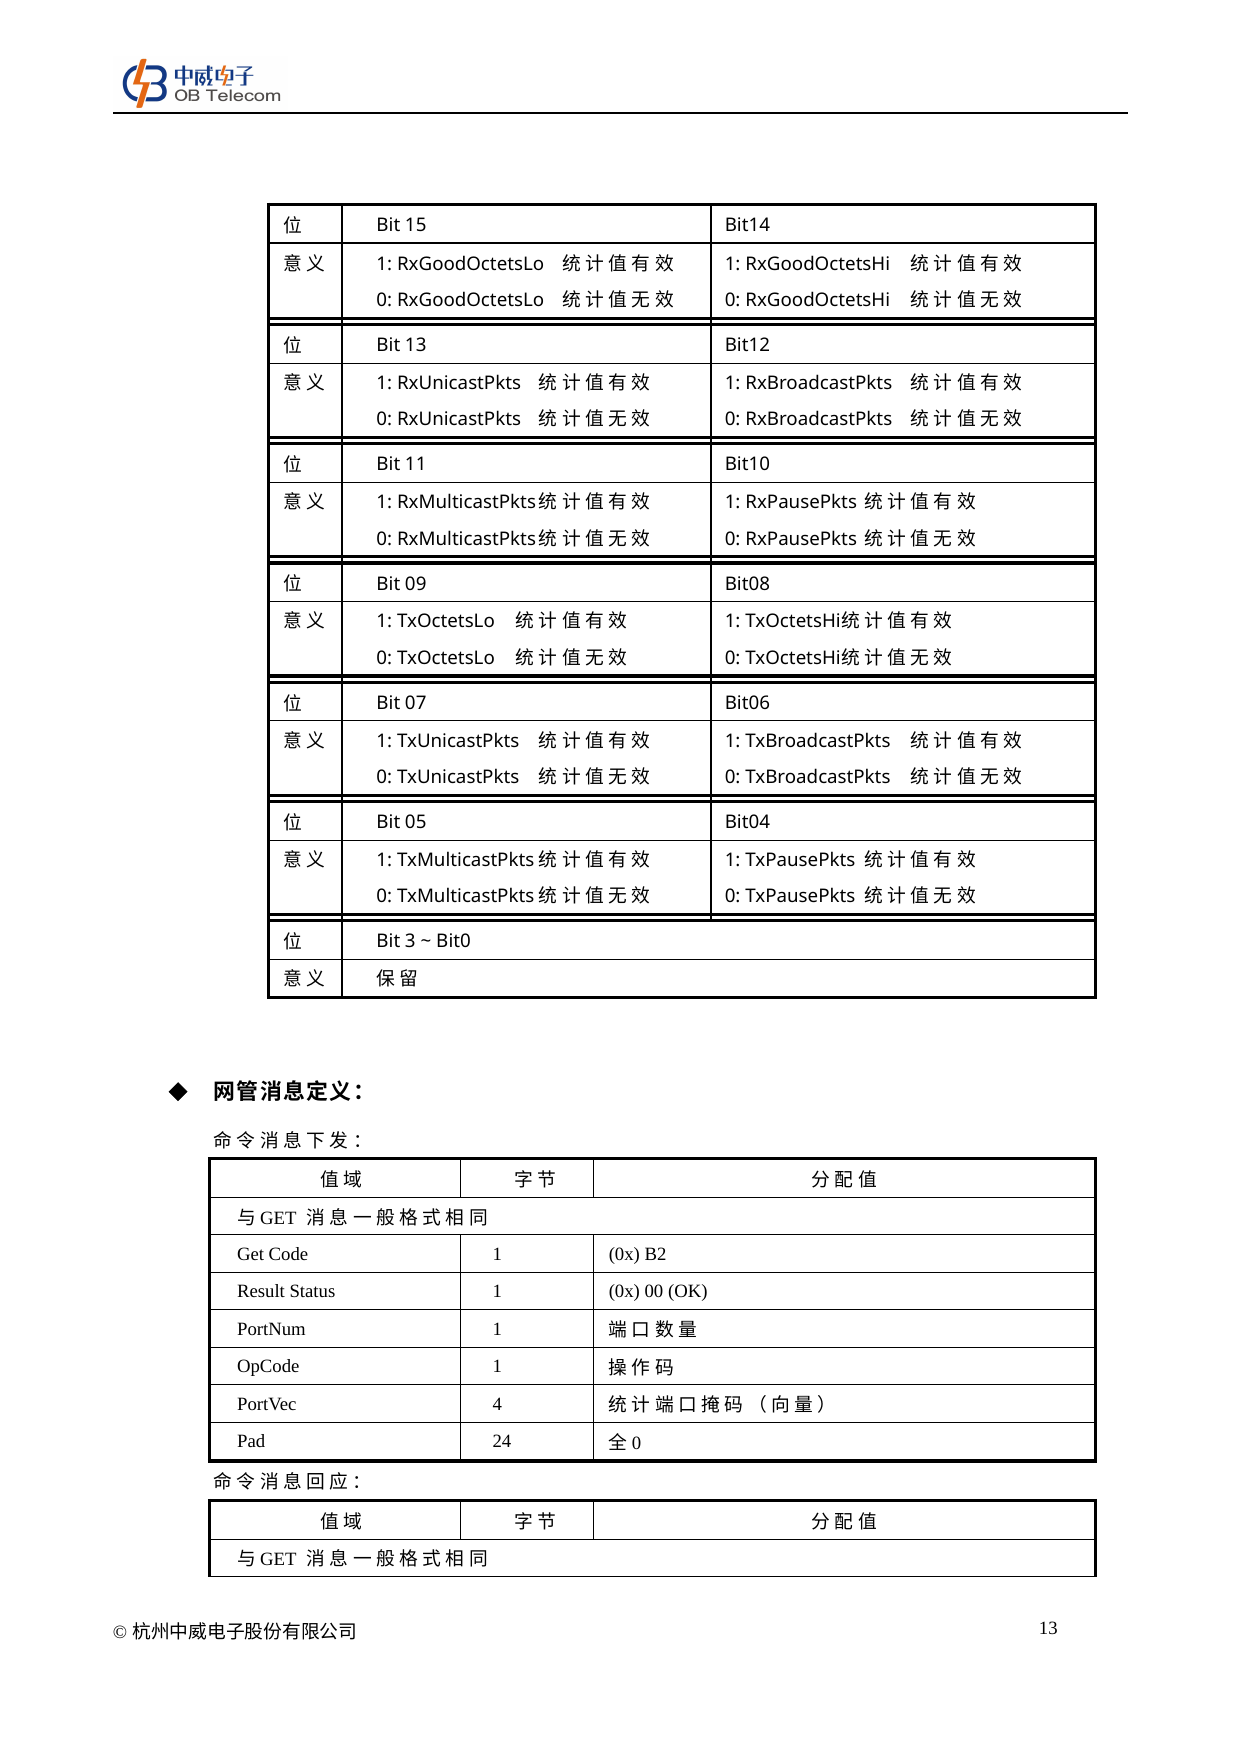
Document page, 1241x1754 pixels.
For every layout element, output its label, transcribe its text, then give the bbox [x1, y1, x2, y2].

table_cell 位 [270, 922, 341, 959]
table_cell 1: RxPausePkts统计值有效 0: RxPausePkts统计值无效 [712, 483, 1094, 555]
table_cell 1: RxGoodOctetsHi统计值有效 0: RxGoodOctetsHi统计值无效 [712, 244, 1094, 317]
table_cell 1 [461, 1235, 593, 1272]
table_cell 1 [461, 1348, 593, 1384]
table_cell 与GET消息一般格式相同 [211, 1540, 1094, 1576]
table_cell Bit 05 [343, 803, 710, 839]
text 命令消息下发： [164, 1121, 1119, 1157]
table_cell 意义 [270, 244, 341, 317]
table_cell 1: TxUnicastPkts统计值有效 0: TxUnicastPkts统计值无效 [343, 721, 710, 794]
table_header 值域 [211, 1160, 460, 1197]
table_header 分配值 [594, 1502, 1094, 1538]
table_header Bit14 [712, 206, 1094, 242]
table_cell (0x) B2 [594, 1235, 1094, 1272]
text 命令消息回应： [164, 1462, 1119, 1499]
table_cell 端口数量 [594, 1310, 1094, 1347]
table_cell 意义 [270, 364, 341, 436]
table_cell 1: TxPausePkts统计值有效 0: TxPausePkts统计值无效 [712, 841, 1094, 913]
table_cell 1: RxUnicastPkts统计值有效 0: RxUnicastPkts统计值无效 [343, 364, 710, 436]
table_cell 统计端口掩码（向量） [594, 1385, 1094, 1422]
table_cell 1 [461, 1310, 593, 1347]
table_cell 意义 [270, 721, 341, 794]
table_cell Bit08 [712, 565, 1094, 601]
table_cell 与GET消息一般格式相同 [211, 1198, 1094, 1234]
table_cell Get Code [211, 1235, 460, 1272]
table_header Bit 15 [343, 206, 710, 242]
table_cell 1: RxMulticastPkts统计值有效 0: RxMulticastPkts统计值无效 [343, 483, 710, 555]
picture [112, 56, 288, 112]
table_cell Bit 11 [343, 445, 710, 482]
table_cell PortVec [211, 1385, 460, 1422]
table_cell 1: TxMulticastPkts统计值有效 0: TxMulticastPkts统计值无效 [343, 841, 710, 913]
table_cell (0x) 00 (OK) [594, 1273, 1094, 1309]
table_cell Result Status [211, 1273, 460, 1309]
table_cell PortNum [211, 1310, 460, 1347]
table_cell Bit 07 [343, 684, 710, 720]
table_cell 1: RxGoodOctetsLo统计值有效 0: RxGoodOctetsLo统计值无效 [343, 244, 710, 317]
table_cell Bit10 [712, 445, 1094, 482]
table_cell 意义 [270, 483, 341, 555]
table_cell Bit 13 [343, 326, 710, 362]
table_cell Pad [211, 1423, 460, 1459]
table_cell Bit 3 ~ Bit0 [343, 922, 1094, 959]
table_cell 意义 [270, 602, 341, 674]
table_cell 保留 [343, 960, 1094, 996]
table_cell 意义 [270, 960, 341, 996]
table_cell OpCode [211, 1348, 460, 1384]
table_cell 位 [270, 565, 341, 601]
table_cell Bit04 [712, 803, 1094, 839]
table_cell 24 [461, 1423, 593, 1459]
table_cell 1: TxBroadcastPkts统计值有效 0: TxBroadcastPkts统计值无效 [712, 721, 1094, 794]
table_cell 位 [270, 684, 341, 720]
table_cell 位 [270, 326, 341, 362]
table_header 位 [270, 206, 341, 242]
table_cell 位 [270, 445, 341, 482]
table_header 值域 [211, 1502, 460, 1538]
table_header 字节 [461, 1502, 593, 1538]
table_cell 意义 [270, 841, 341, 913]
table_cell 1 [461, 1273, 593, 1309]
table_cell 1: TxOctetsLo统计值有效 0: TxOctetsLo统计值无效 [343, 602, 710, 674]
table_cell 全0 [594, 1423, 1094, 1459]
list 网管消息定义： [164, 1072, 1119, 1108]
table_cell 1: RxBroadcastPkts统计值有效 0: RxBroadcastPkts统计值无效 [712, 364, 1094, 436]
table_header 字节 [461, 1160, 593, 1197]
table_header 分配值 [594, 1160, 1094, 1197]
table_cell 位 [270, 803, 341, 839]
table_cell Bit06 [712, 684, 1094, 720]
table_cell 1: TxOctetsHi统计值有效 0: TxOctetsHi统计值无效 [712, 602, 1094, 674]
table_cell Bit 09 [343, 565, 710, 601]
table_cell 操作码 [594, 1348, 1094, 1384]
table_cell Bit12 [712, 326, 1094, 362]
table_cell 4 [461, 1385, 593, 1422]
